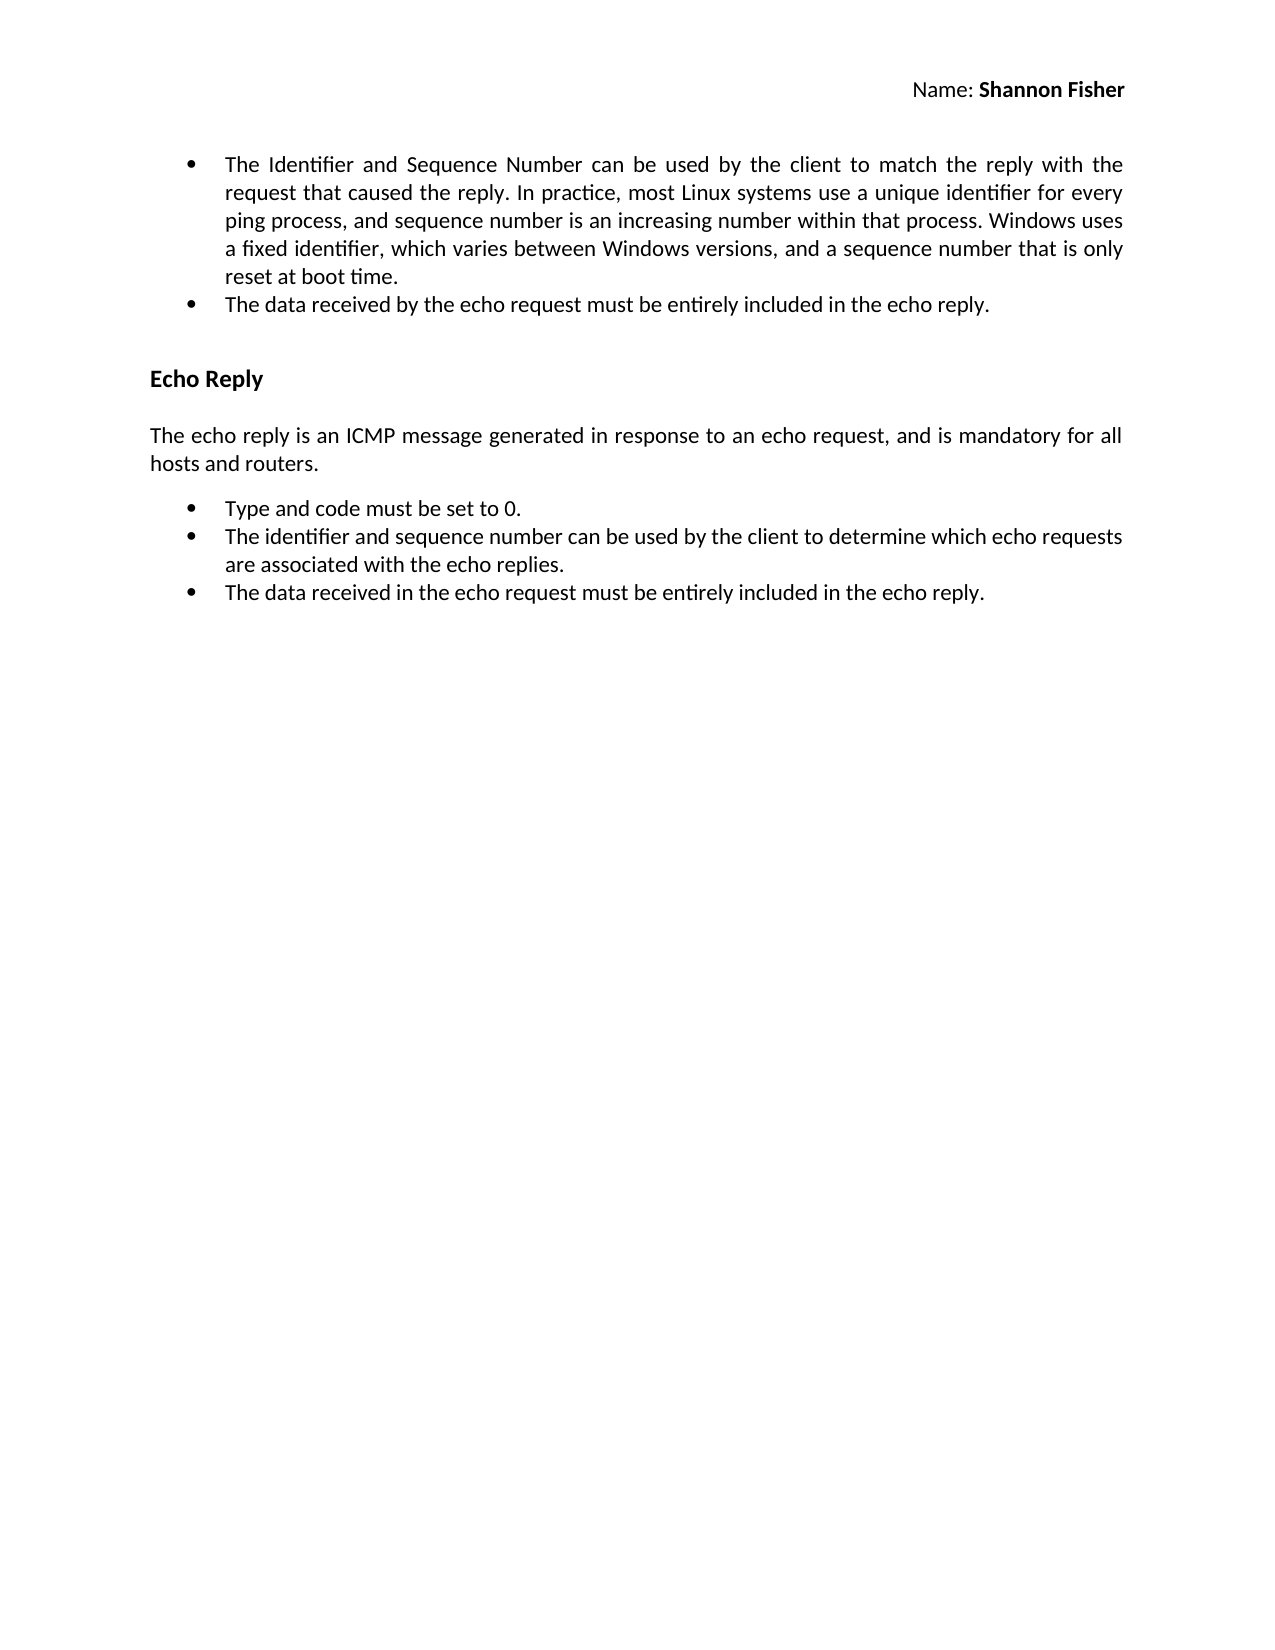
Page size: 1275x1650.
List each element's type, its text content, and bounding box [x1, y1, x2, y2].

text Echo Reply [150, 363, 1125, 393]
list The data received by the echo request must be entirely included in the echo reply. [187, 290, 1125, 318]
list The Identifier and Sequence Number can be used by the client to match the reply with the request that caused the reply. In practice, most Linux systems use a unique identifier for every ping process, and sequence number is an increasing number within that process. Windows uses a fixed identifier, which varies between Windows versions, and a sequence number that is only reset at boot time. [187, 150, 1125, 290]
text The echo reply is an ICMP message generated in response to an echo request, and is mandatory for all hosts and routers. [150, 421, 1125, 477]
list The data received in the echo request must be entirely included in the echo reply. [187, 578, 1125, 606]
list The identifier and sequence number can be used by the client to determine which echo requests are associated with the echo replies. [187, 522, 1125, 578]
list Type and code must be set to 0. [187, 494, 1125, 522]
